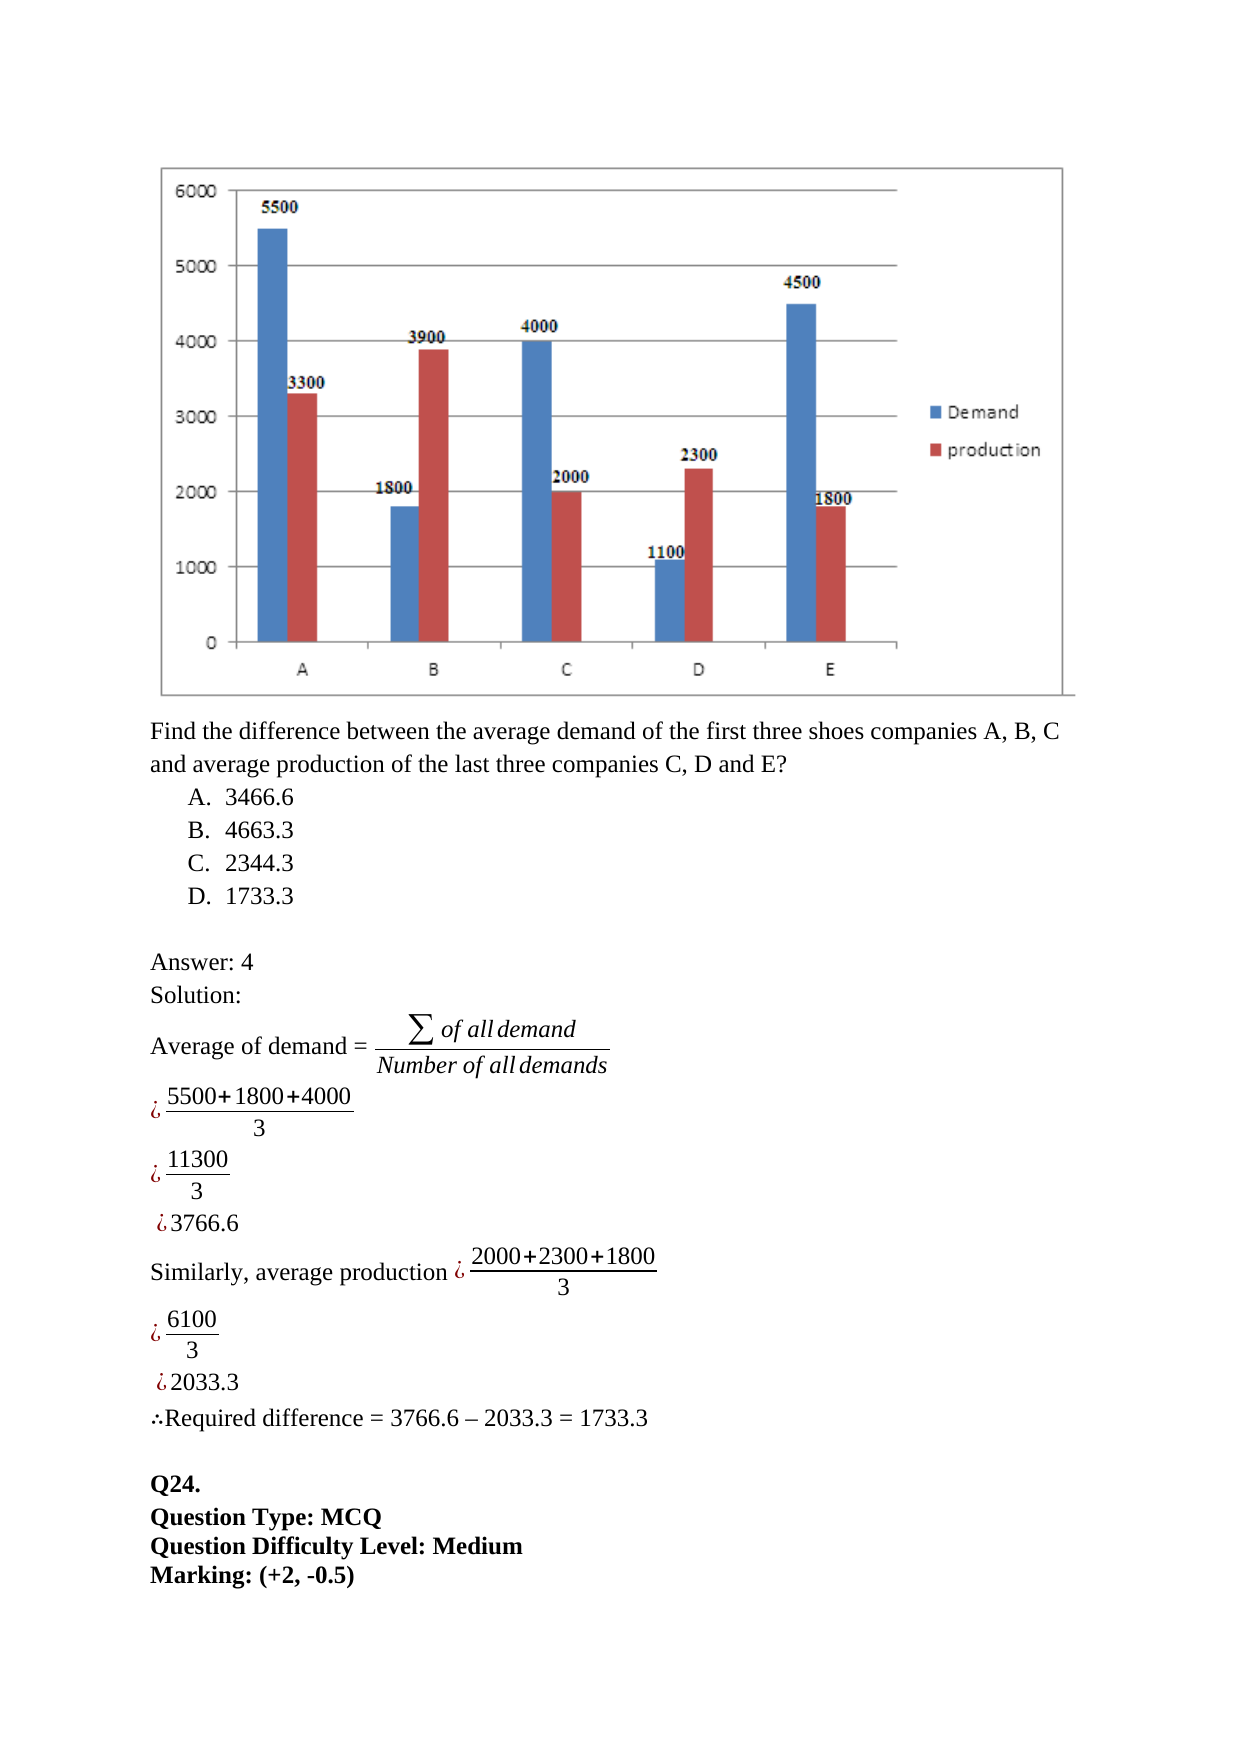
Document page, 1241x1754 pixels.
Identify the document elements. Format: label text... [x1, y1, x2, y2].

text Question Type: MCQ [150, 1502, 1090, 1531]
list 4663.3 [187, 815, 1090, 844]
list 2344.3 [187, 848, 1090, 877]
text ∴Required difference = 3766.6 – 2033.3 = 1733.3 [150, 1402, 1090, 1432]
text Find the difference between the average demand of the first three shoes companies A, B, C and average production of the last three companies C, D and E? [150, 716, 1090, 778]
text Question Difficulty Level: Medium [150, 1531, 1090, 1560]
list 1733.3 [187, 881, 1090, 910]
text Average of demand = [150, 1013, 1090, 1078]
picture [150, 150, 1076, 712]
text Answer: 4 [150, 947, 1090, 976]
text Marking: (+2, -0.5) [150, 1560, 1090, 1589]
text Q24. [150, 1469, 1090, 1498]
text Solution: [150, 980, 1090, 1009]
text Similarly, average production [150, 1242, 1090, 1301]
list 3466.6 [187, 782, 1090, 811]
